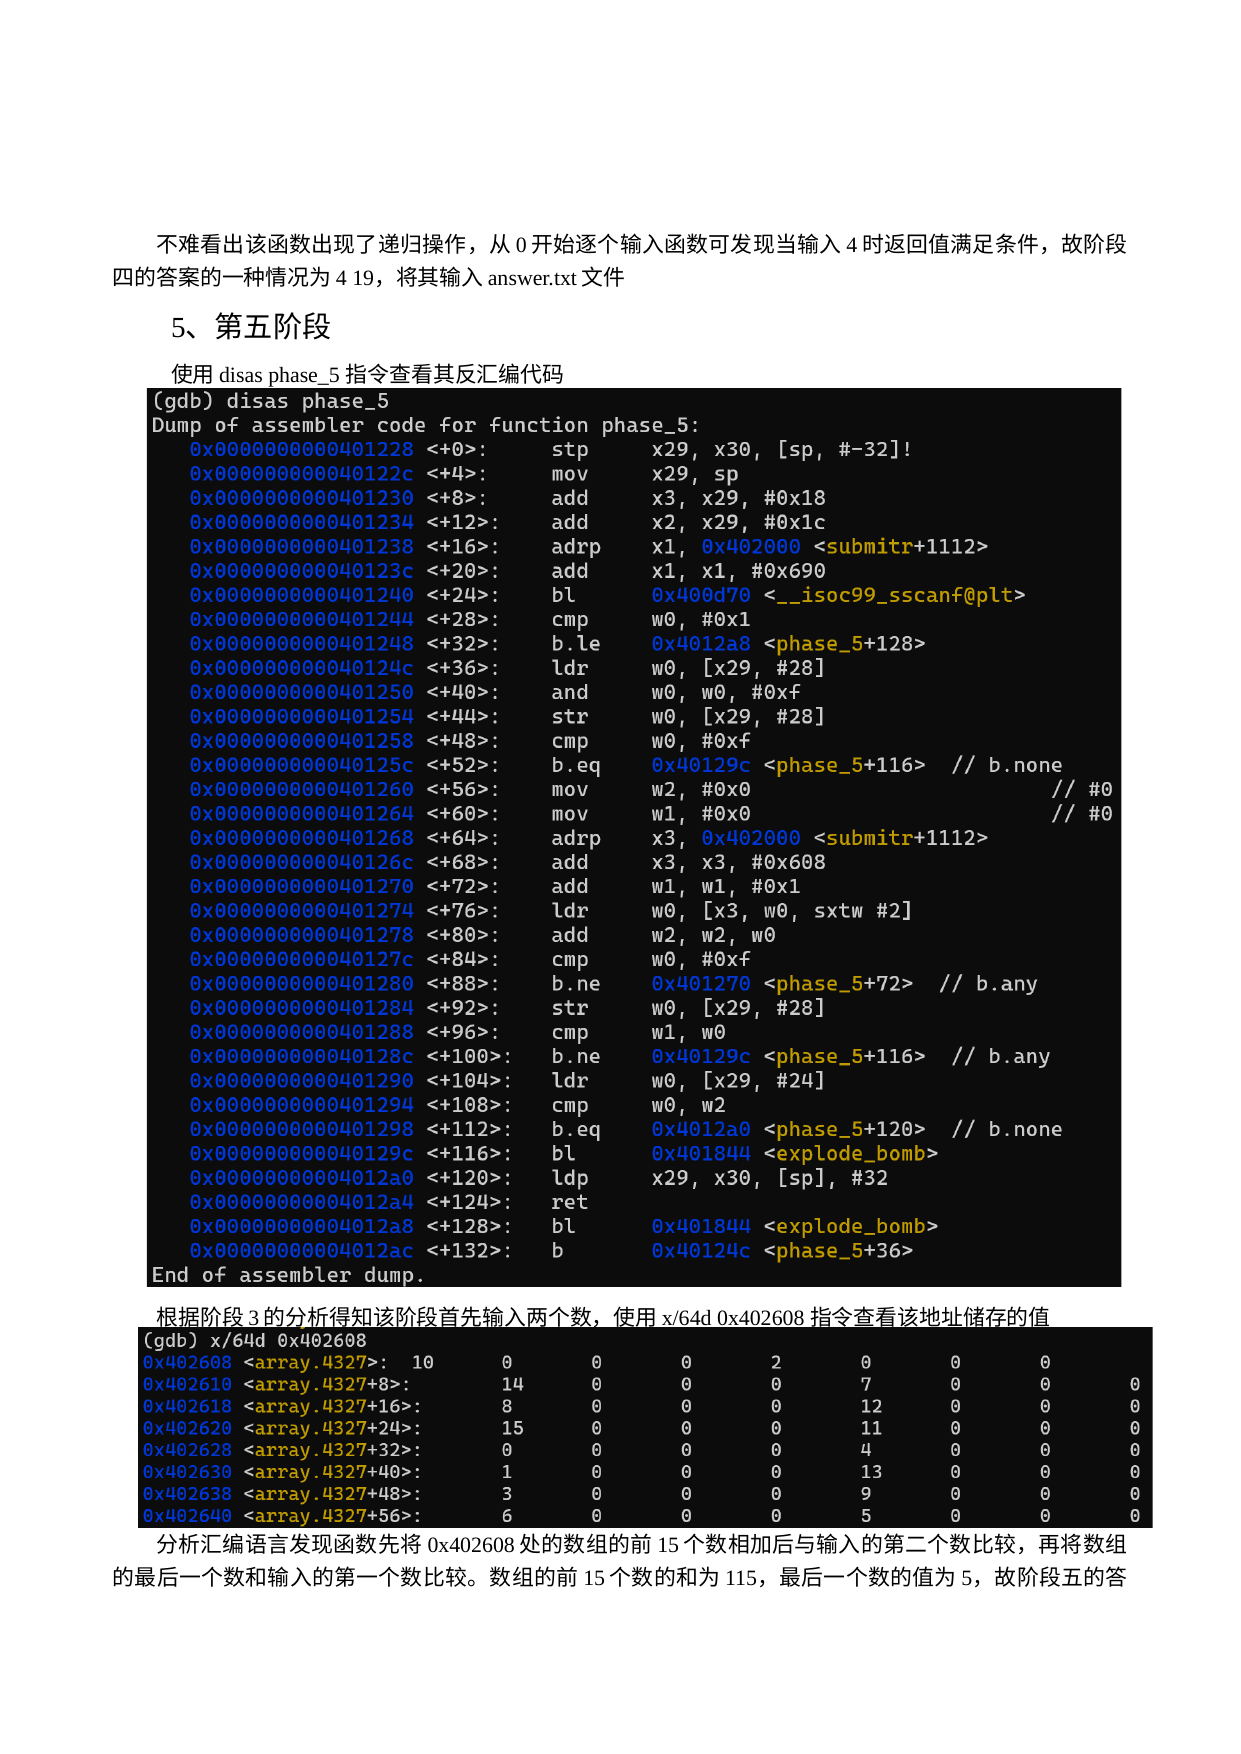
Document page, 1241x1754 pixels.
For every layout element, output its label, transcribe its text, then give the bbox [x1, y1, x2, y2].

text 不难看出该函数出现了递归操作，从0开始逐个输入函数可发现当输入4时返回值满足条件，故阶段四的答案的一种情况为4 19，将其输入answer.txt文件 [112, 227, 1128, 292]
picture [138, 1327, 1153, 1528]
text 5、第五阶段 [112, 292, 1128, 357]
picture [146, 388, 1122, 1287]
text 使用disas phase_5 指令查看其反汇编代码 [112, 357, 1128, 389]
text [112, 1527, 1128, 1592]
text 根据阶段3的分析得知该阶段首先输入两个数，使用x/64d 0x402608 指令查看该地址储存的值 [112, 1299, 1128, 1332]
